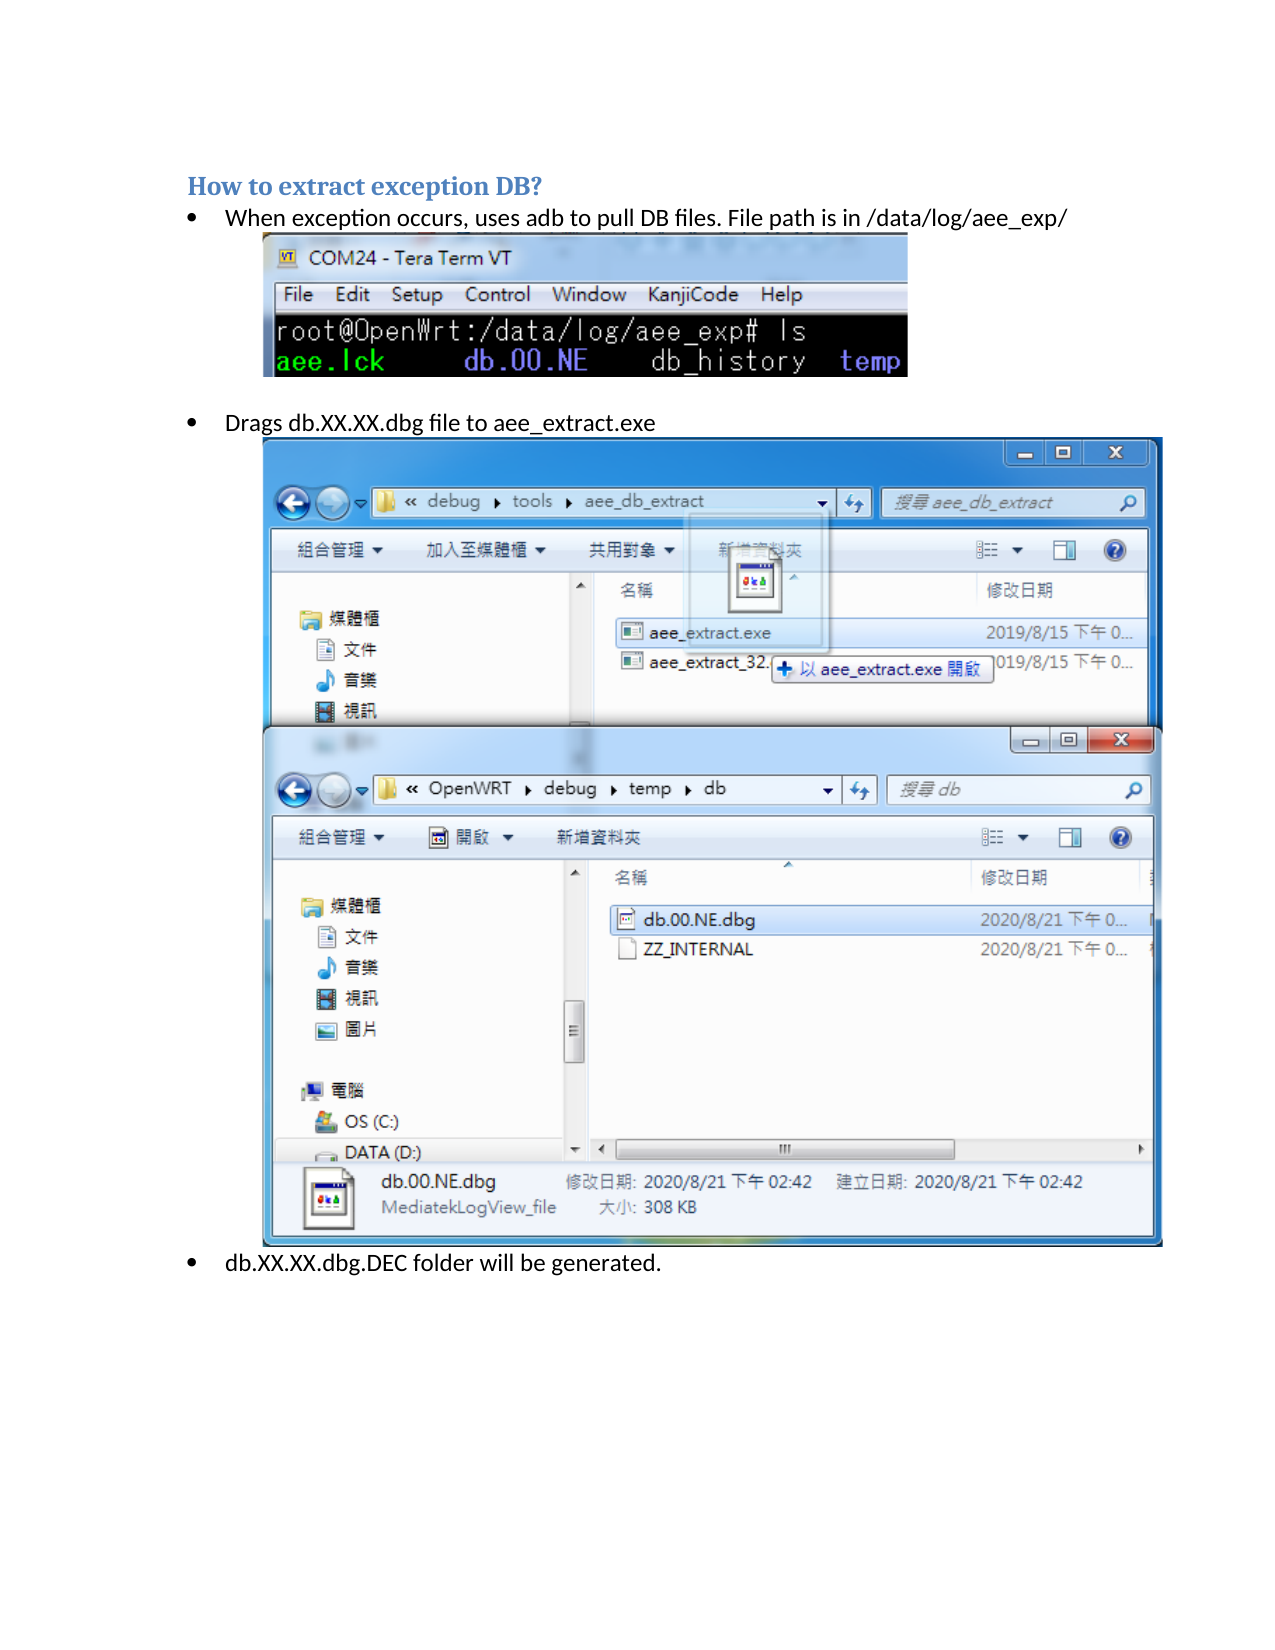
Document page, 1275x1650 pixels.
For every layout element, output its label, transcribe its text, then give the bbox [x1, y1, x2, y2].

list Drags db.XX.XX.dbg file to aee_extract.exe [187, 407, 1087, 437]
list When exception occurs, uses adb to pull DB files. File path is in /data/log/aee_exp/ [187, 202, 1087, 232]
picture [262, 232, 908, 377]
subtitle How to extract exception DB? [187, 171, 1087, 202]
picture [262, 437, 1163, 1247]
list db.XX.XX.dbg.DEC folder will be generated. [187, 1247, 1087, 1277]
